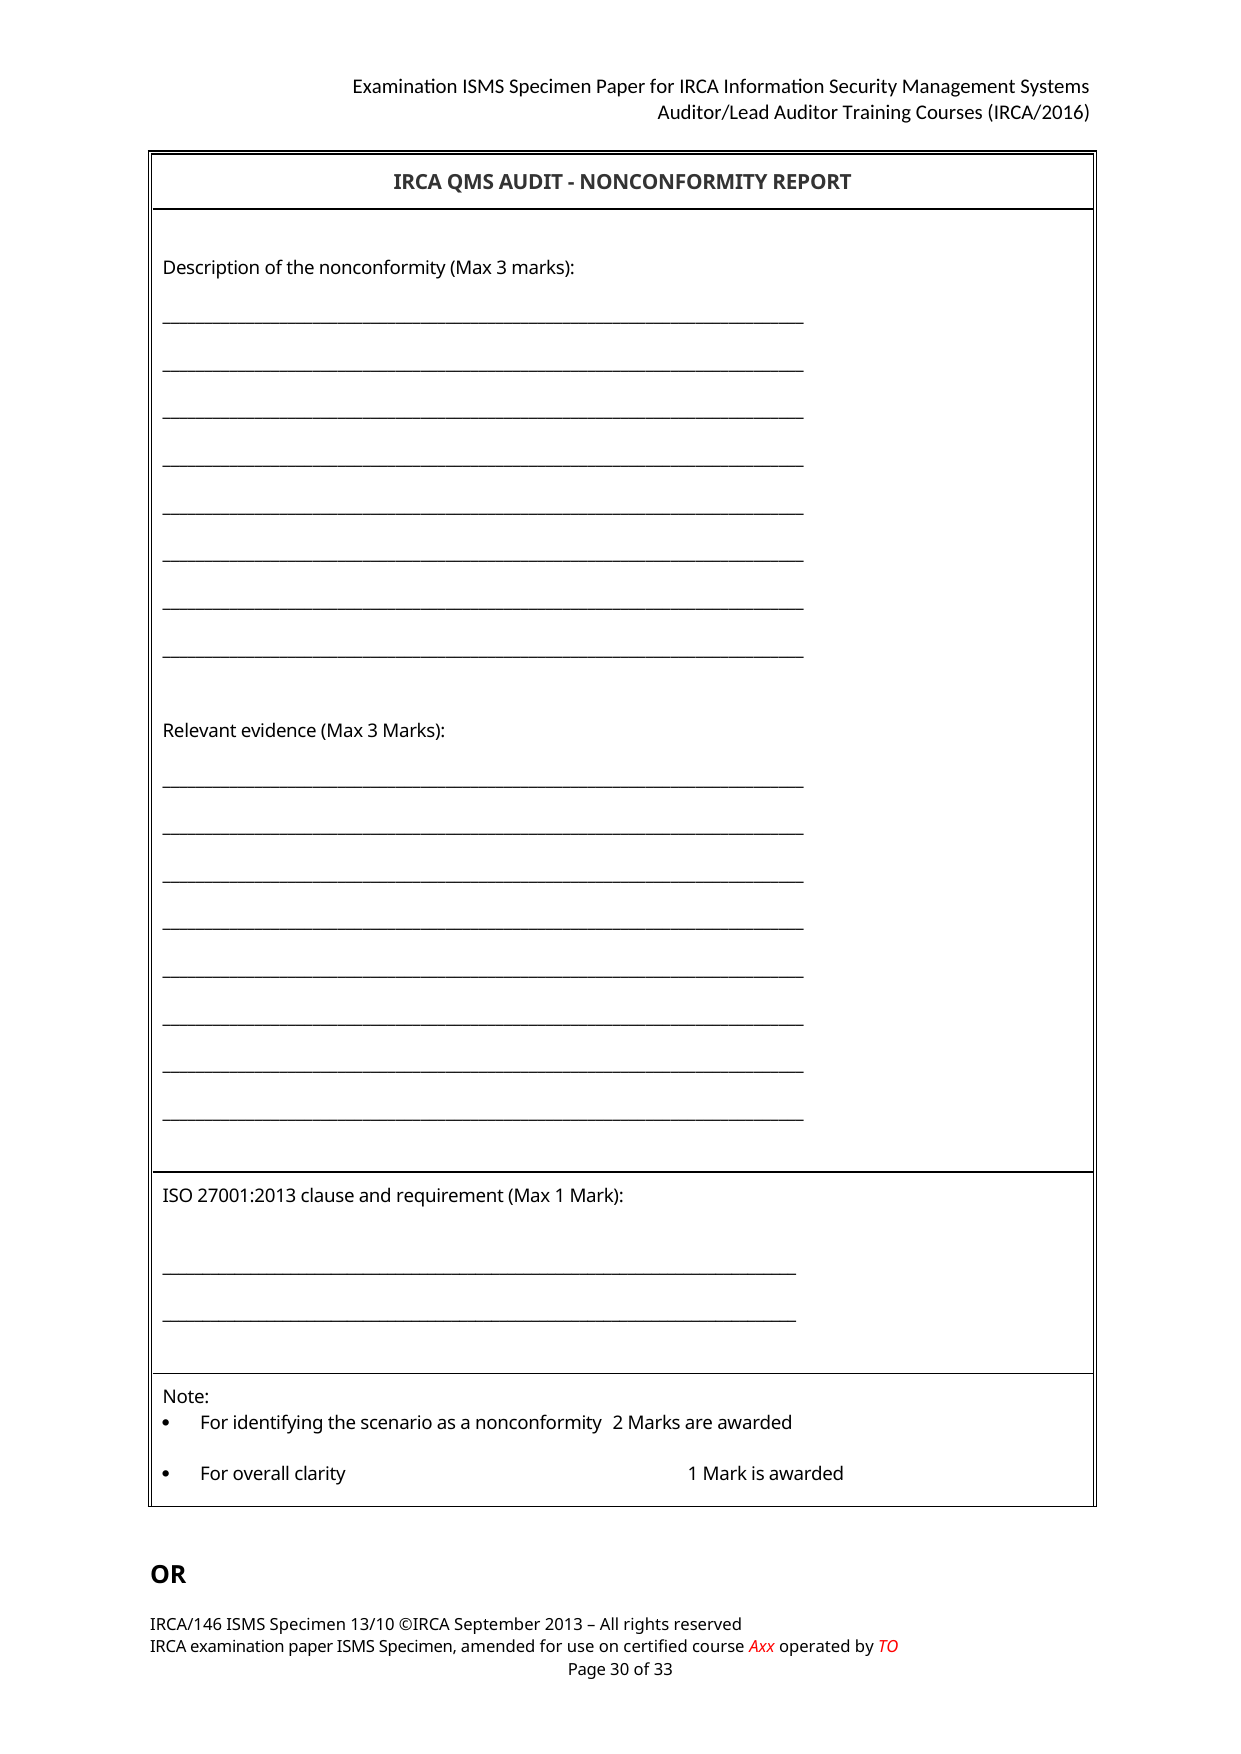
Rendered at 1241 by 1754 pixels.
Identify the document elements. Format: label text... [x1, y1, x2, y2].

table_cell Description of the nonconformity (Max 3 marks): _____________________________________________________________________________ _____________________________________________________________________________ _____________________________________________________________________________ _____________________________________________________________________________ _____________________________________________________________________________ _____________________________________________________________________________ _____________________________________________________________________________ _____________________________________________________________________________ Relevant evidence (Max 3 Marks): _____________________________________________________________________________ _____________________________________________________________________________ _____________________________________________________________________________ _____________________________________________________________________________ _____________________________________________________________________________ _____________________________________________________________________________ _____________________________________________________________________________ _____________________________________________________________________________ [152, 209, 1093, 1171]
table_cell Note: For identifying the scenario as a nonconformity 2 Marks are awarded For overall clarity 1 Mark is awarded [152, 1374, 1093, 1506]
table_header IRCA QMS AUDIT - NONCONFORMITY REPORT [152, 155, 1093, 208]
text OR [150, 1557, 1090, 1591]
table_cell ISO 27001:2013 clause and requirement (Max 1 Mark): _______________________________________________________________________________ _______________________________________________________________________________ [152, 1172, 1093, 1373]
